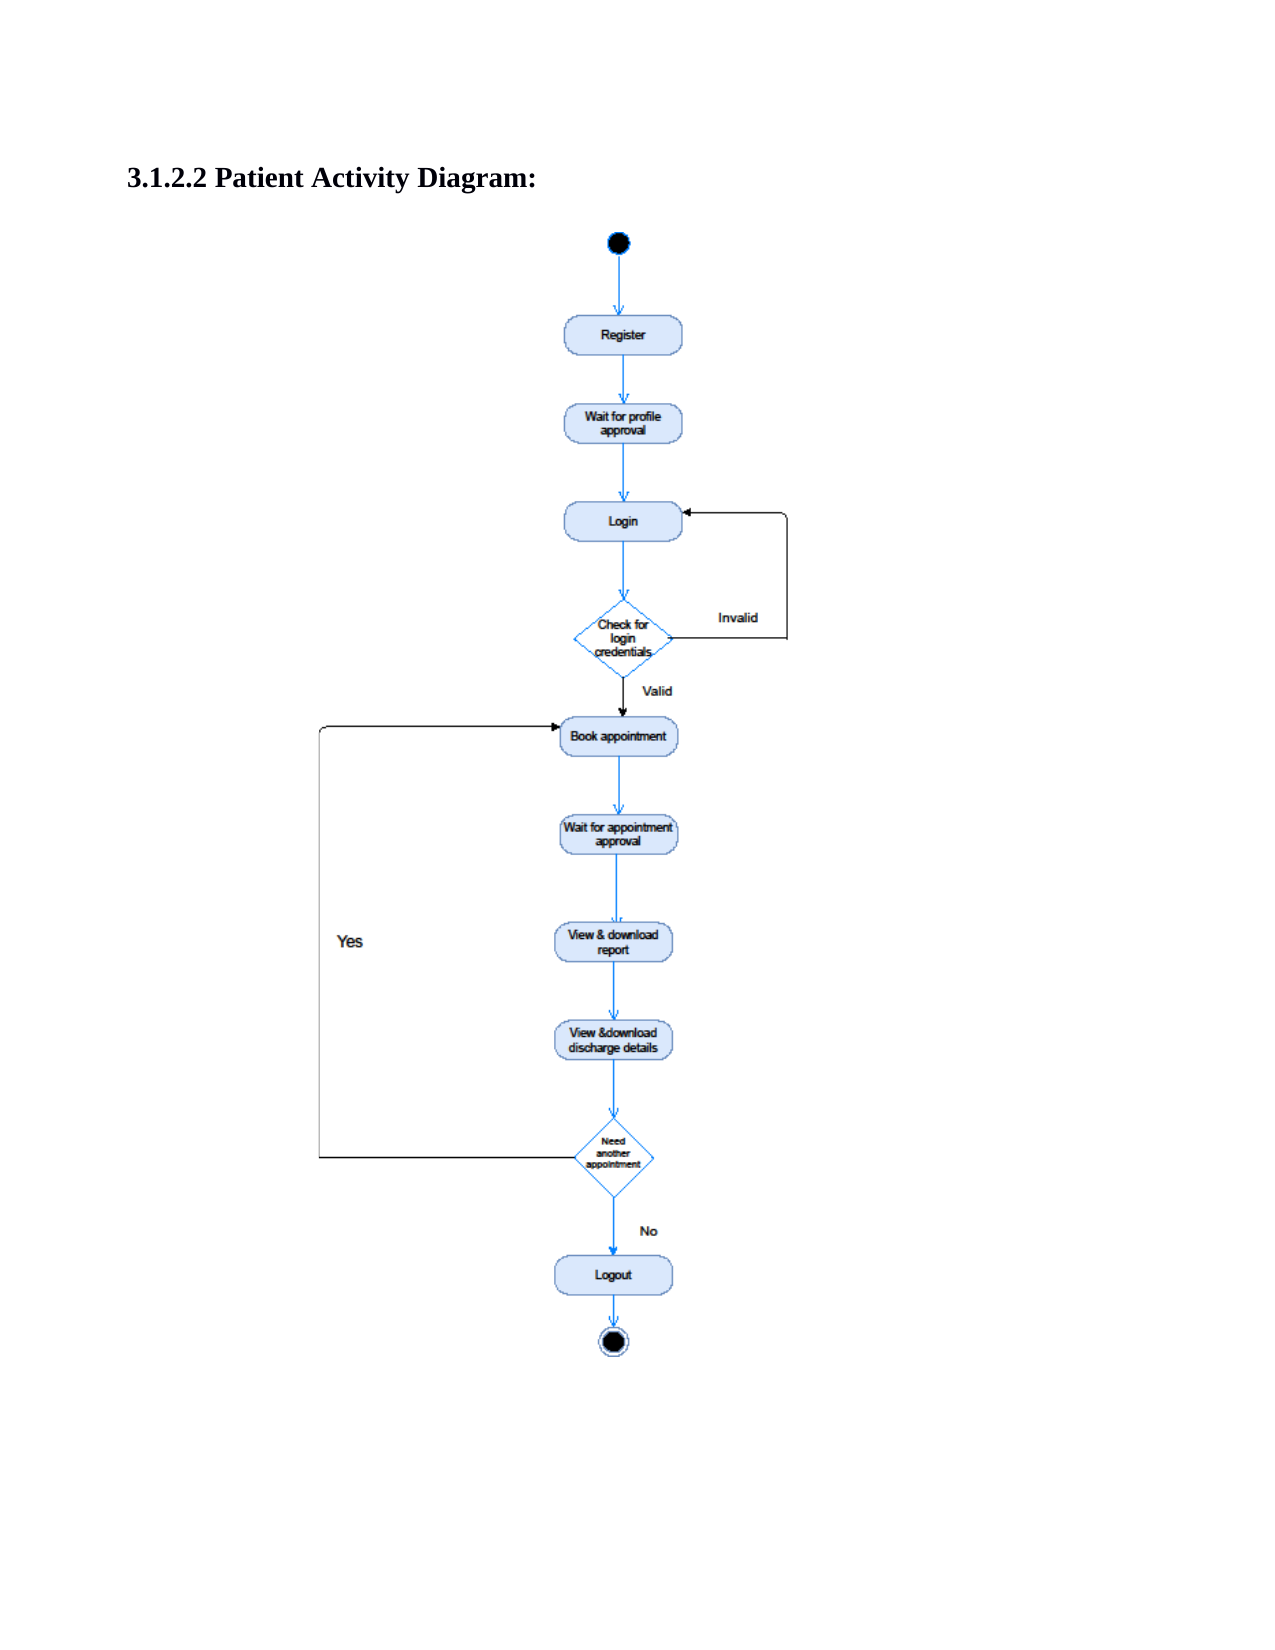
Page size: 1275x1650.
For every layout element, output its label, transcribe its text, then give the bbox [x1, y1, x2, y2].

list Patient Activity Diagram: [127, 160, 1181, 193]
picture [318, 232, 788, 1357]
